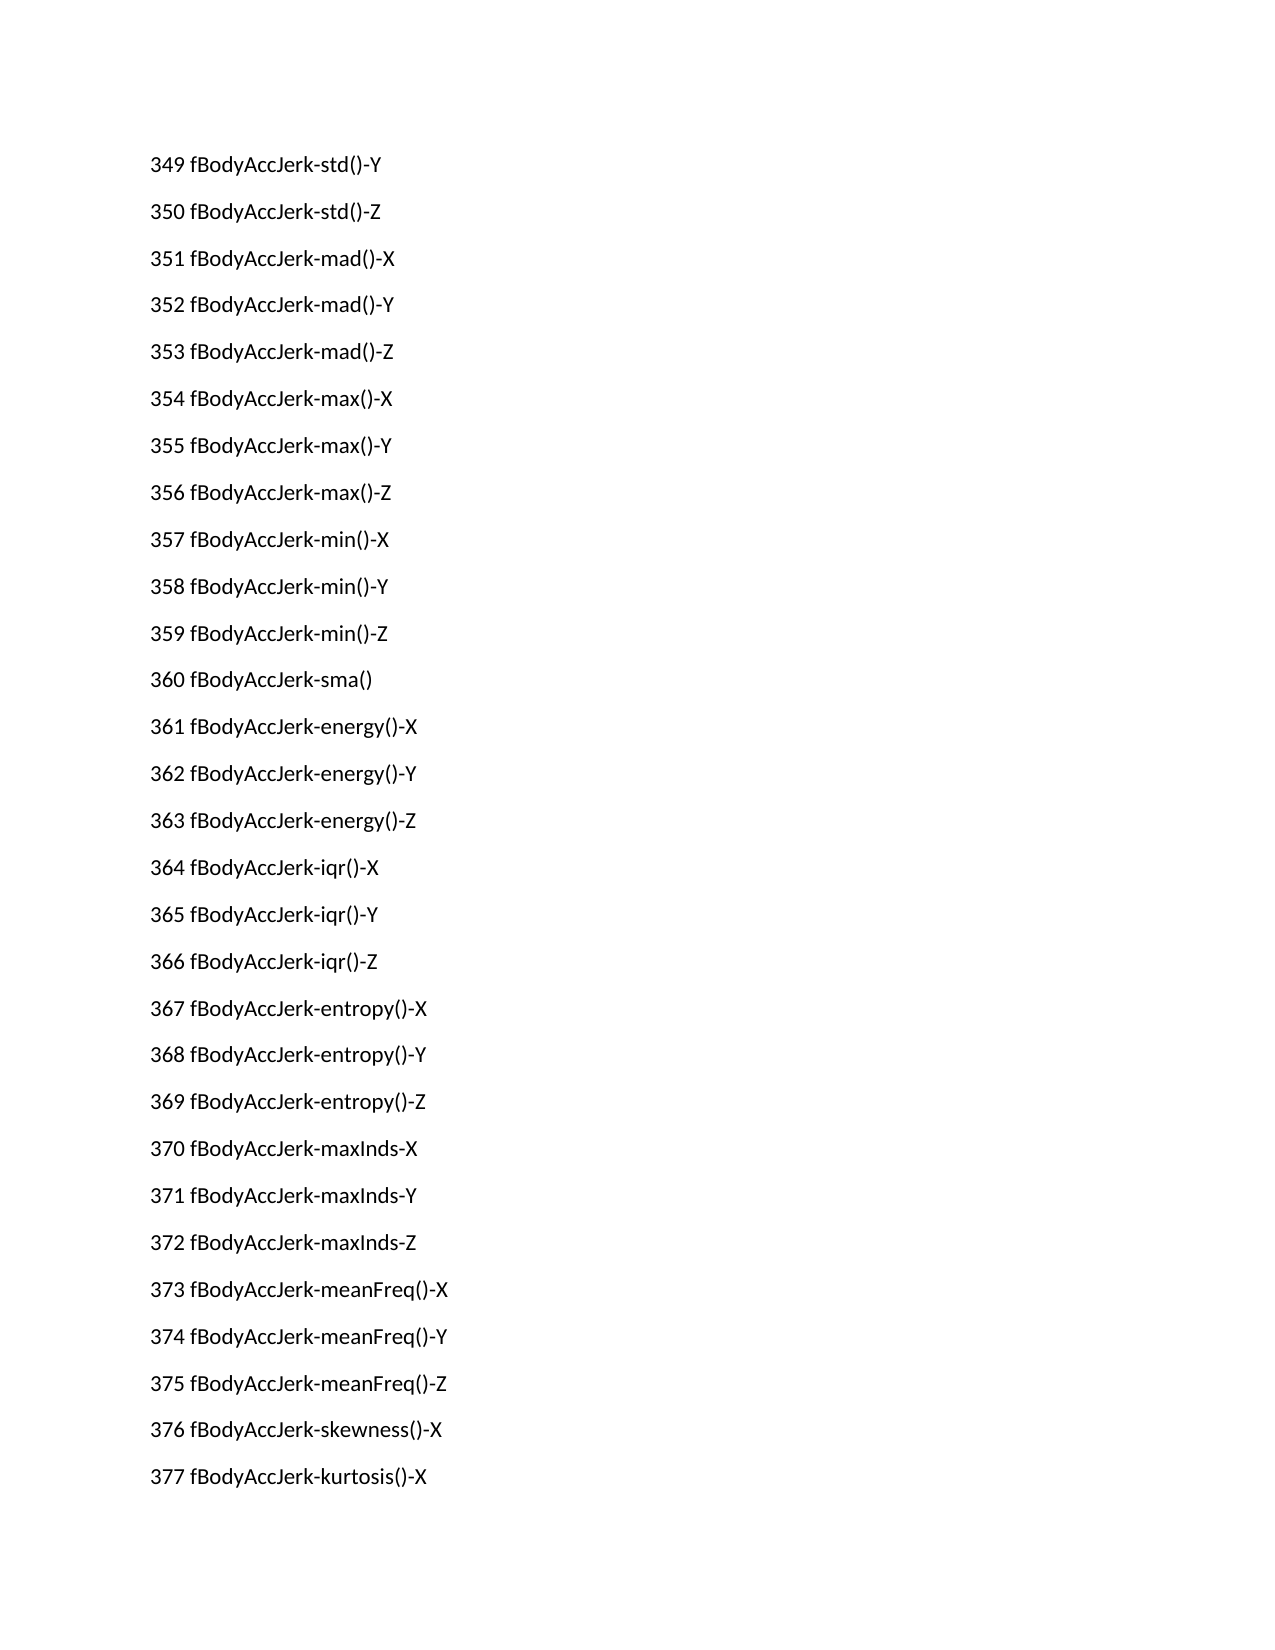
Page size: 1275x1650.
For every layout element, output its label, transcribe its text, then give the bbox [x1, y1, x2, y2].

text 353 fBodyAccJerk-mad()-Z [150, 337, 1125, 366]
text 359 fBodyAccJerk-min()-Z [150, 619, 1125, 647]
text 355 fBodyAccJerk-max()-Y [150, 431, 1125, 459]
text 364 fBodyAccJerk-iqr()-X [150, 853, 1125, 881]
text 354 fBodyAccJerk-max()-X [150, 384, 1125, 412]
text 373 fBodyAccJerk-meanFreq()-X [150, 1275, 1125, 1303]
text 371 fBodyAccJerk-maxInds-Y [150, 1181, 1125, 1209]
text 375 fBodyAccJerk-meanFreq()-Z [150, 1369, 1125, 1397]
text 368 fBodyAccJerk-entropy()-Y [150, 1041, 1125, 1069]
text 350 fBodyAccJerk-std()-Z [150, 197, 1125, 225]
text 356 fBodyAccJerk-max()-Z [150, 478, 1125, 506]
text 372 fBodyAccJerk-maxInds-Z [150, 1228, 1125, 1256]
text 365 fBodyAccJerk-iqr()-Y [150, 900, 1125, 928]
text 352 fBodyAccJerk-mad()-Y [150, 291, 1125, 319]
text 351 fBodyAccJerk-mad()-X [150, 244, 1125, 272]
text 361 fBodyAccJerk-energy()-X [150, 712, 1125, 741]
text 349 fBodyAccJerk-std()-Y [150, 150, 1125, 178]
text 376 fBodyAccJerk-skewness()-X [150, 1416, 1125, 1444]
text 357 fBodyAccJerk-min()-X [150, 525, 1125, 553]
text 370 fBodyAccJerk-maxInds-X [150, 1134, 1125, 1162]
text 366 fBodyAccJerk-iqr()-Z [150, 947, 1125, 975]
text 362 fBodyAccJerk-energy()-Y [150, 759, 1125, 787]
text 358 fBodyAccJerk-min()-Y [150, 572, 1125, 600]
text 377 fBodyAccJerk-kurtosis()-X [150, 1462, 1125, 1491]
text 367 fBodyAccJerk-entropy()-X [150, 994, 1125, 1022]
text 369 fBodyAccJerk-entropy()-Z [150, 1087, 1125, 1116]
text 360 fBodyAccJerk-sma() [150, 666, 1125, 694]
text 374 fBodyAccJerk-meanFreq()-Y [150, 1322, 1125, 1350]
text 363 fBodyAccJerk-energy()-Z [150, 806, 1125, 834]
